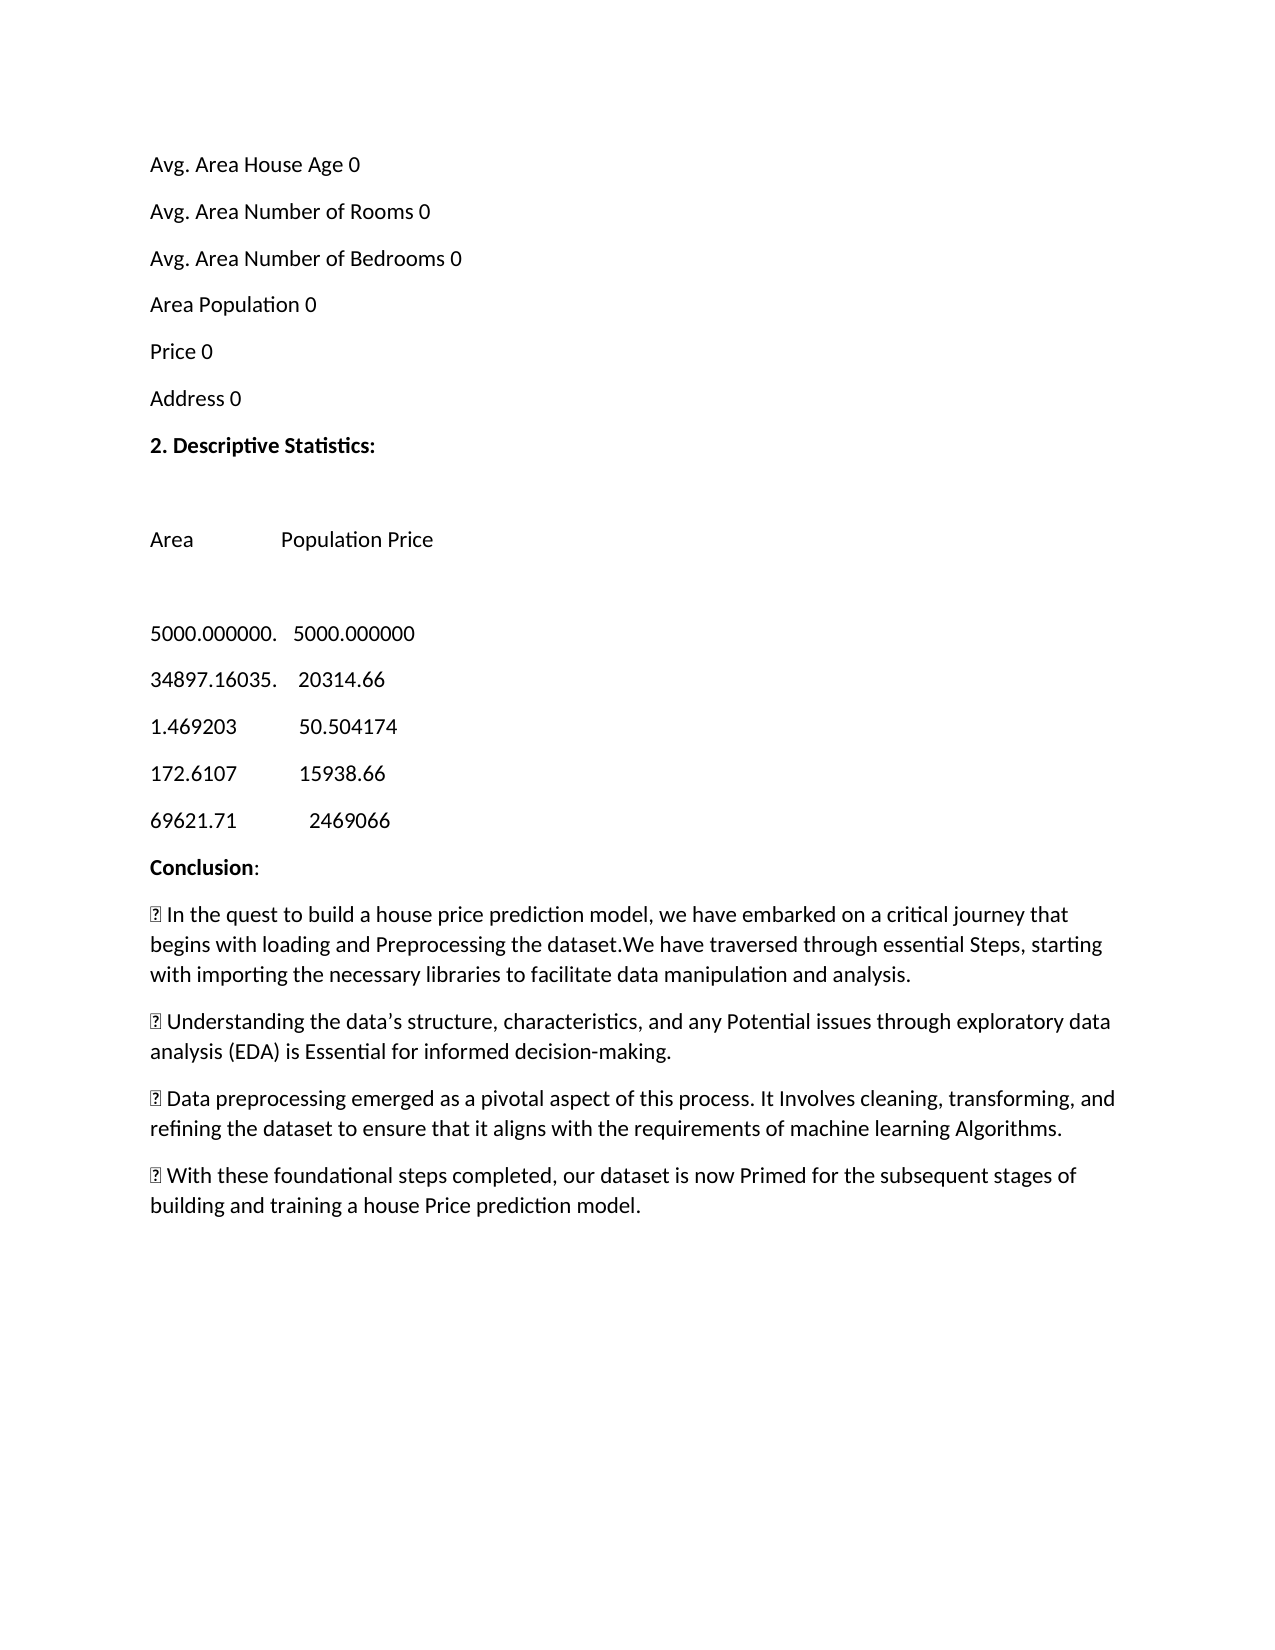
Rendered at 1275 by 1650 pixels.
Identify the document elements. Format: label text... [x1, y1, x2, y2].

text Address 0 [150, 384, 1125, 412]
text 5000.000000. 5000.000000 [150, 619, 1125, 647]
text Conclusion: [150, 853, 1125, 881]
text  Data preprocessing emerged as a pivotal aspect of this process. It Involves cleaning, transforming, and refining the dataset to ensure that it aligns with the requirements of machine learning Algorithms. [150, 1084, 1125, 1143]
text Avg. Area House Age 0 [150, 150, 1125, 178]
text 2. Descriptive Statistics: [150, 431, 1125, 459]
text Area Population 0 [150, 291, 1125, 319]
text Avg. Area Number of Bedrooms 0 [150, 244, 1125, 272]
text 1.469203 50.504174 [150, 712, 1125, 741]
text Price 0 [150, 337, 1125, 366]
text 69621.71 2469066 [150, 806, 1125, 834]
text  In the quest to build a house price prediction model, we have embarked on a critical journey that begins with loading and Preprocessing the dataset.We have traversed through essential Steps, starting with importing the necessary libraries to facilitate data manipulation and analysis. [150, 900, 1125, 988]
text 172.6107 15938.66 [150, 759, 1125, 787]
text 34897.16035. 20314.66 [150, 666, 1125, 694]
text Area Population Price [150, 525, 1125, 553]
text  Understanding the data’s structure, characteristics, and any Potential issues through exploratory data analysis (EDA) is Essential for informed decision-making. [150, 1007, 1125, 1066]
text  With these foundational steps completed, our dataset is now Primed for the subsequent stages of building and training a house Price prediction model. [150, 1161, 1125, 1220]
text Avg. Area Number of Rooms 0 [150, 197, 1125, 225]
